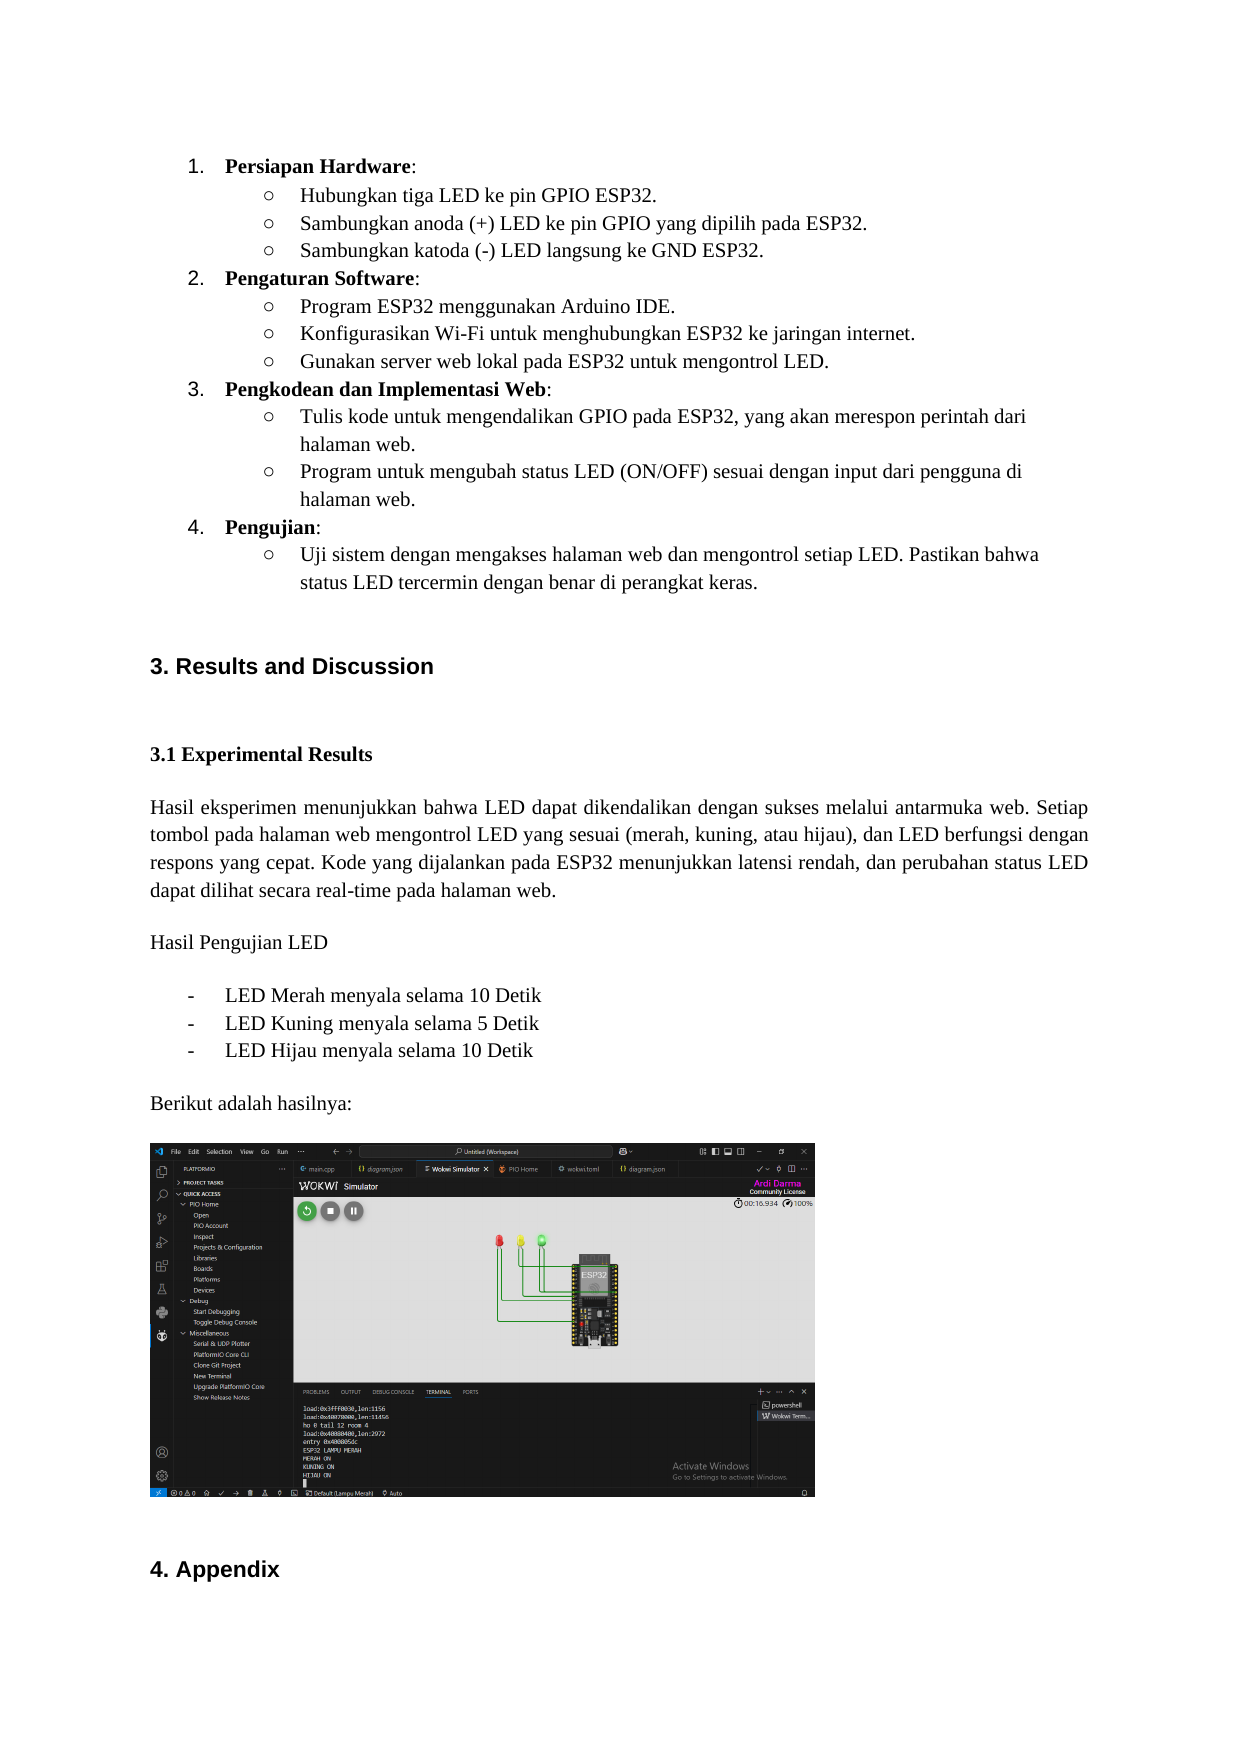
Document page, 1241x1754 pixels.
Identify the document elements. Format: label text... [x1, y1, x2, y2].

list Sambungkan anoda (+) LED ke pin GPIO yang dipilih pada ESP32. [262, 211, 1090, 235]
text Hasil Pengujian LED [150, 930, 1090, 954]
list Persiapan Hardware: [187, 150, 1090, 179]
list Program untuk mengubah status LED (ON/OFF) sesuai dengan input dari pengguna di halaman web. [262, 459, 1090, 511]
list Pengujian: [187, 514, 1090, 539]
list LED Kuning menyala selama 5 Detik [187, 1010, 1090, 1034]
list Sambungkan katoda (-) LED langsung ke GND ESP32. [262, 238, 1090, 262]
list Uji sistem dengan mengakses halaman web dan mengontrol setiap LED. Pastikan bahwa status LED tercermin dengan benar di perangkat keras. [262, 542, 1090, 594]
picture [150, 1143, 815, 1497]
list Pengaturan Software: [187, 266, 1090, 290]
list Hubungkan tiga LED ke pin GPIO ESP32. [262, 183, 1090, 207]
list Tulis kode untuk mengendalikan GPIO pada ESP32, yang akan merespon perintah dari halaman web. [262, 404, 1090, 456]
list Gunakan server web lokal pada ESP32 untuk mengontrol LED. [262, 349, 1090, 373]
list LED Hijau menyala selama 10 Detik [187, 1038, 1090, 1062]
text 3. Results and Discussion [150, 653, 1090, 679]
subtitle 3.1 Experimental Results [150, 742, 1090, 766]
list Program ESP32 menggunakan Arduino IDE. [262, 293, 1090, 318]
list LED Merah menyala selama 10 Detik [187, 983, 1090, 1007]
text Hasil eksperimen menunjukkan bahwa LED dapat dikendalikan dengan sukses melalui antarmuka web. Setiap tombol pada halaman web mengontrol LED yang sesuai (merah, kuning, atau hijau), dan LED berfungsi dengan respons yang cepat. Kode yang dijalankan pada ESP32 menunjukkan latensi rendah, dan perubahan status LED dapat dilihat secara real-time pada halaman web. [150, 795, 1090, 902]
text Berikut adalah hasilnya: [150, 1091, 1090, 1115]
list Pengkodean dan Implementasi Web: [187, 376, 1090, 401]
list Konfigurasikan Wi-Fi untuk menghubungkan ESP32 ke jaringan internet. [262, 321, 1090, 345]
text 4. Appendix [150, 1556, 1090, 1582]
